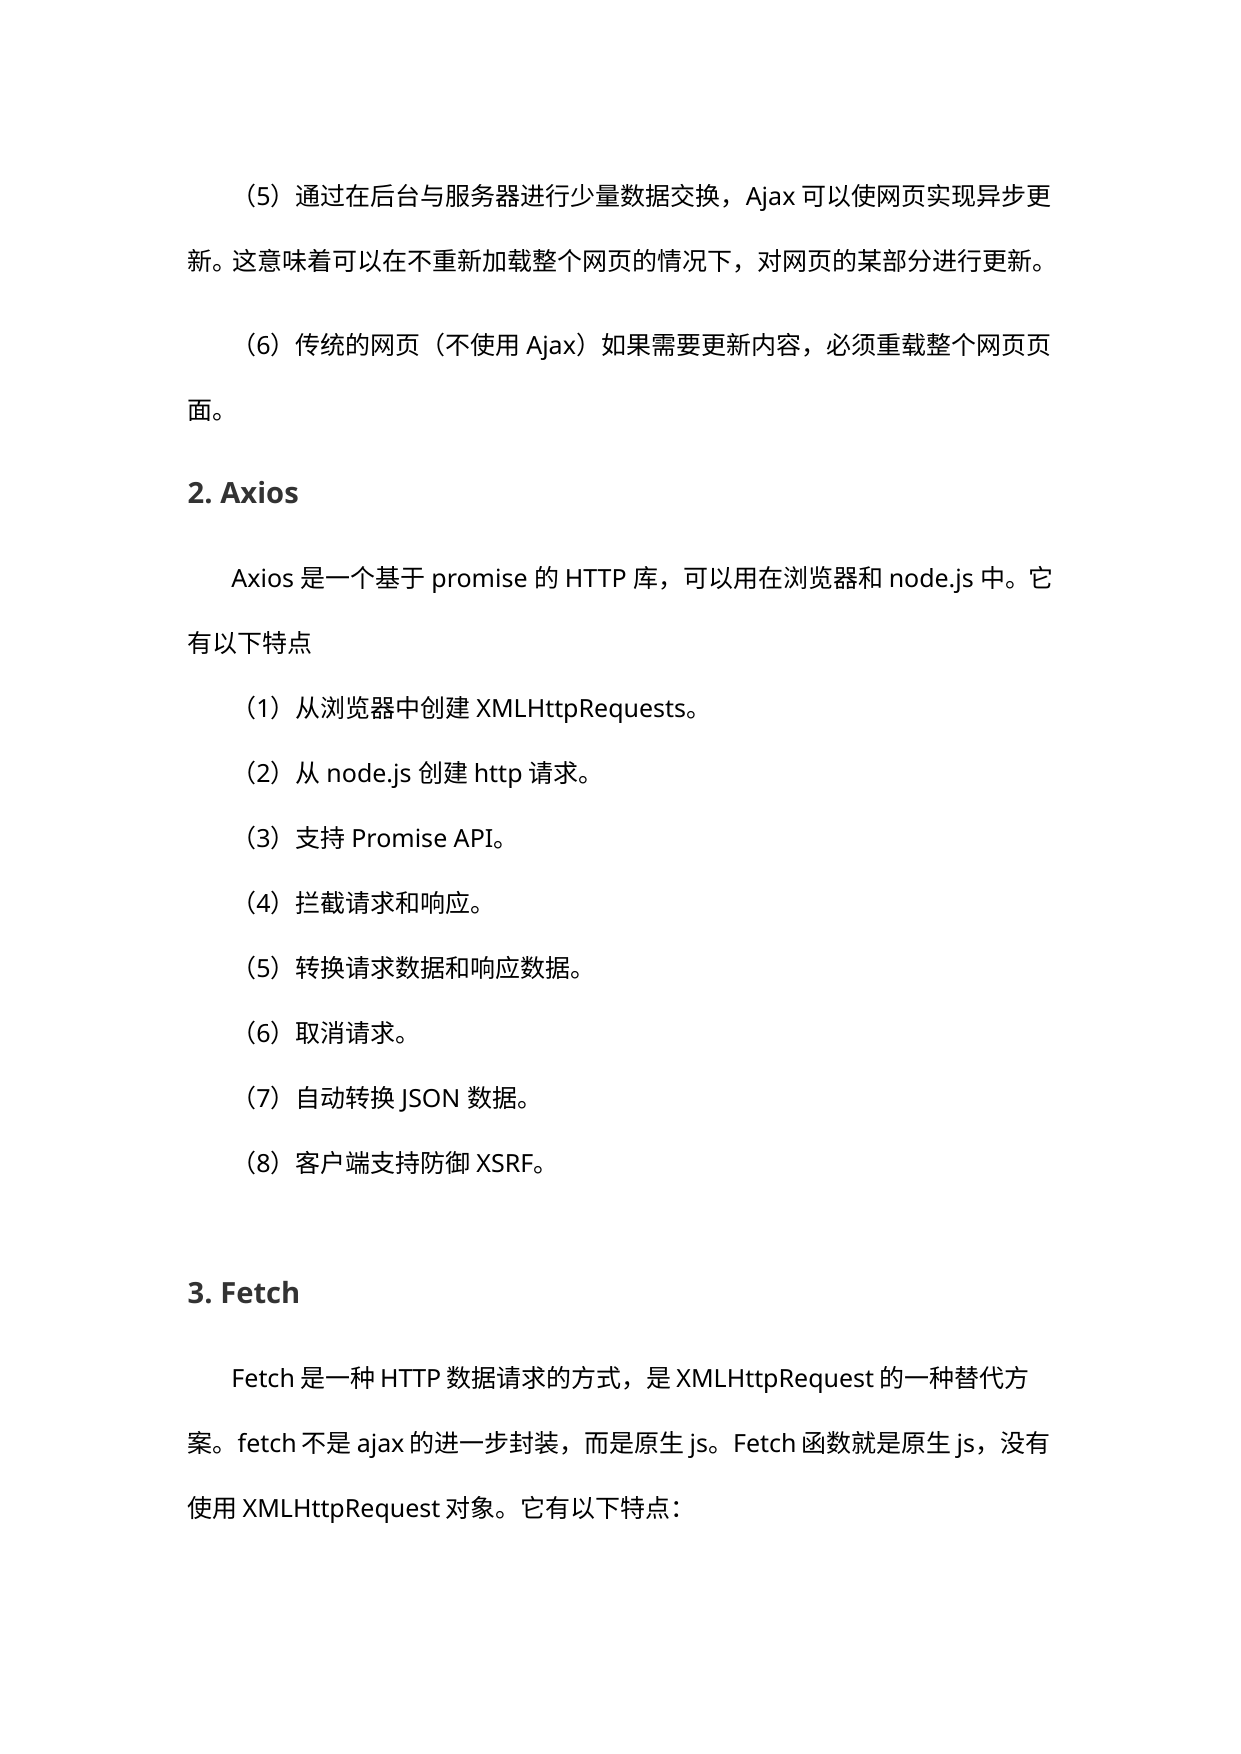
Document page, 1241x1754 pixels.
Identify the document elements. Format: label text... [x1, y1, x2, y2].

text （6）传统的网页（不使用 Ajax）如果需要更新内容，必须重载整个网页页面。 [187, 543, 1053, 673]
list Axios [187, 692, 1053, 757]
text （3）Ajax 是一种用于创建快速动态网页的技术。 [187, 162, 1053, 227]
list 自动转换 JSON 数据。 [187, 1297, 1053, 1362]
list 从浏览器中创建 XMLHttpRequests。 [187, 907, 1053, 972]
list 转换请求数据和响应数据。 [187, 1167, 1053, 1232]
list 从 node.js 创建 http 请求。 [187, 972, 1053, 1037]
text （4）Ajax 是一种在无需重新加载整个网页的情况下，能够更新部分网页的技术。 [187, 246, 1053, 376]
list 支持 Promise API。 [187, 1037, 1053, 1102]
text （5）通过在后台与服务器进行少量数据交换，Ajax 可以使网页实现异步更新。这意味着可以在不重新加载整个网页的情况下，对网页的某部分进行更新。 [187, 394, 1053, 524]
list Fetch [187, 1492, 1053, 1557]
list 取消请求。 [187, 1232, 1053, 1297]
text Axios 是一个基于 promise 的 HTTP 库，可以用在浏览器和 node.js 中。它有以下特点 [187, 777, 1053, 907]
list 拦截请求和响应。 [187, 1102, 1053, 1167]
list 客户端支持防御 XSRF。 [187, 1362, 1053, 1427]
